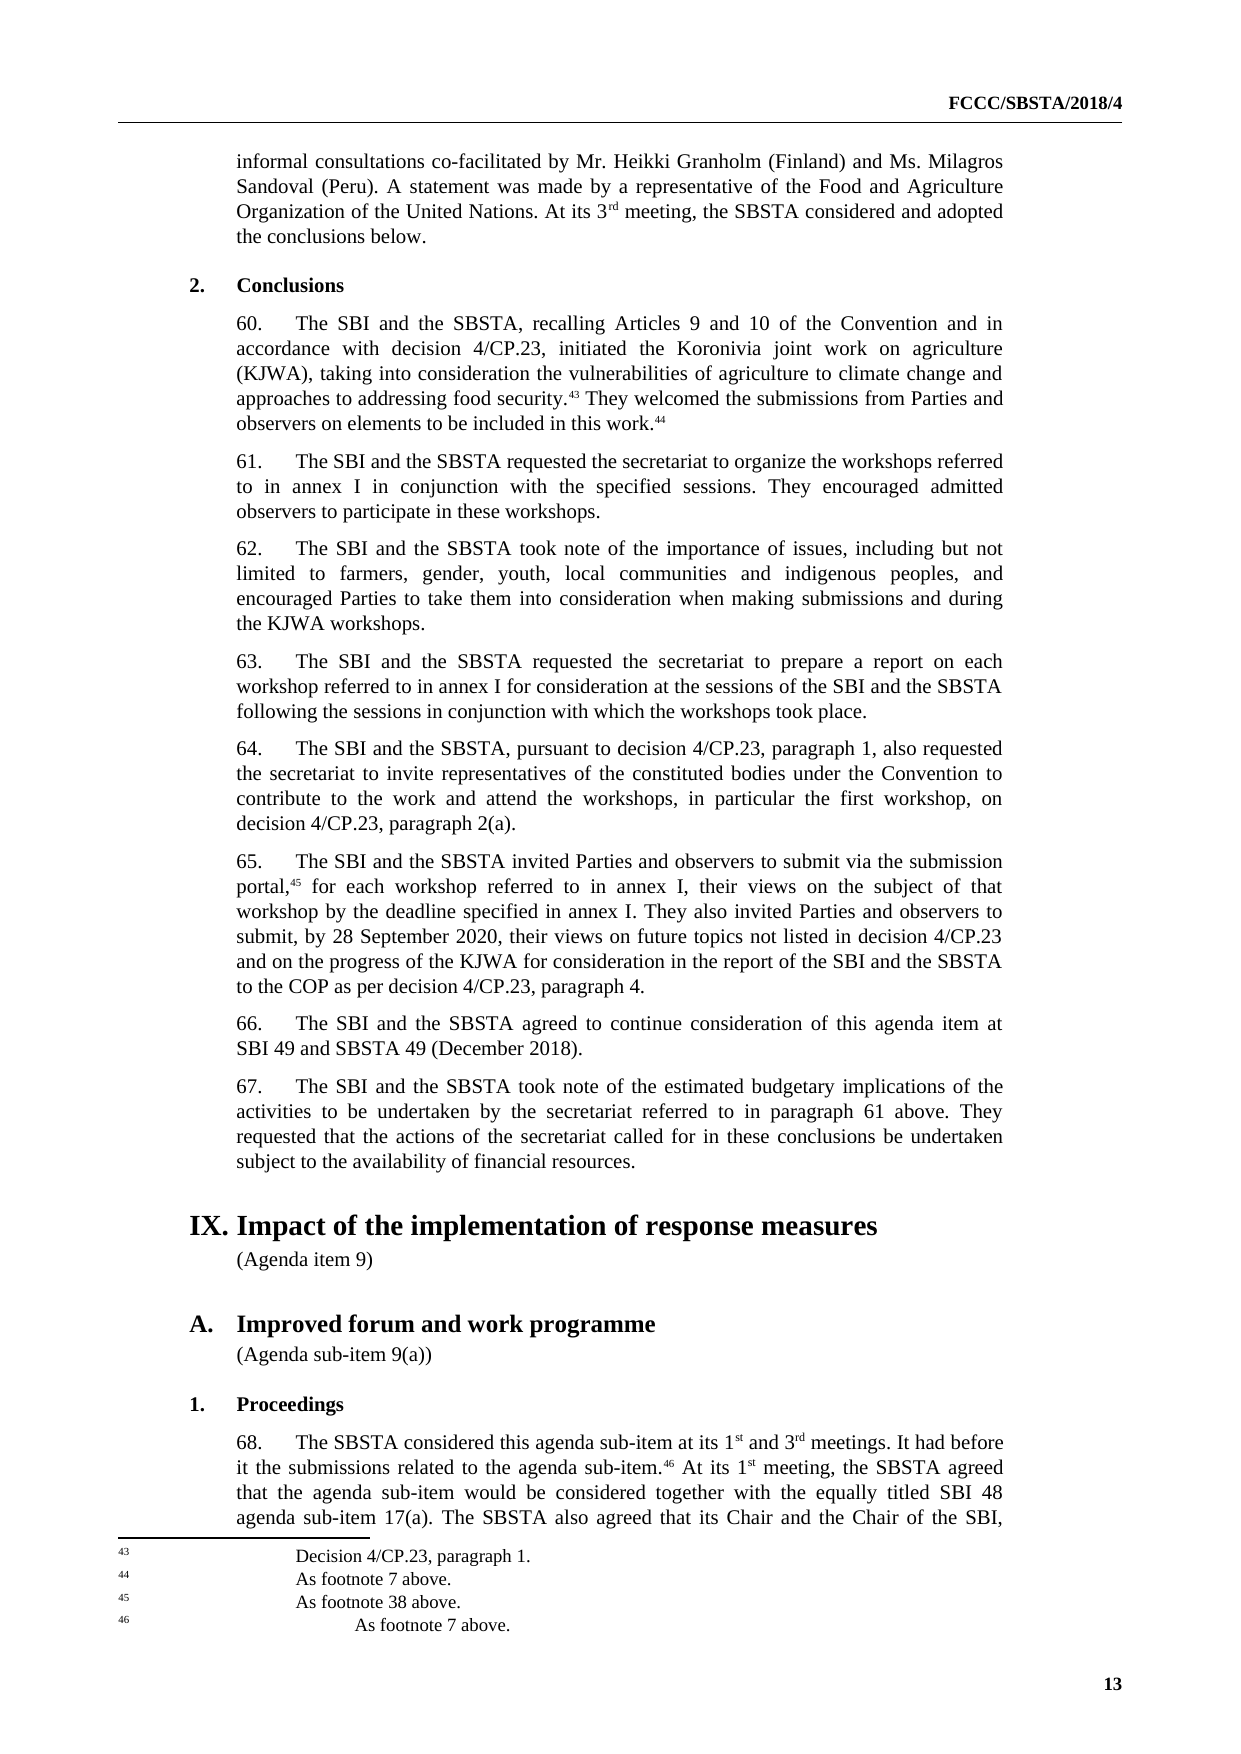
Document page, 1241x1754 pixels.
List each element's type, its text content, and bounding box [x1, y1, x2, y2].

list 2. Conclusions [189, 273, 1004, 298]
list 60. The SBI and the SBSTA, recalling Articles 9 and 10 of the Convention and in accordance with decision 4/CP.23, initiated the Koronivia joint work on agriculture (KJWA), taking into consideration the vulnerabilities of agriculture to climate change and approaches to addressing food security. They welcomed the submissions from Parties and observers on elements to be included in this work. [236, 310, 1004, 435]
list 67. The SBI and the SBSTA took note of the estimated budgetary implications of the activities to be undertaken by the secretariat referred to in paragraph 61 above. They requested that the actions of the secretariat called for in these conclusions be undertaken subject to the availability of financial resources. [236, 1073, 1004, 1173]
list 63. The SBI and the SBSTA requested the secretariat to prepare a report on each workshop referred to in annex I for consideration at the sessions of the SBI and the SBSTA following the sessions in conjunction with which the workshops took place. [236, 648, 1004, 723]
list 64. The SBI and the SBSTA, pursuant to decision 4/CP.23, paragraph 1, also requested the secretariat to invite representatives of the constituted bodies under the Convention to contribute to the work and attend the workshops, in particular the first workshop, on decision 4/CP.23, paragraph 2(a). [236, 735, 1004, 835]
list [236, 148, 1004, 248]
list 62. The SBI and the SBSTA took note of the importance of issues, including but not limited to farmers, gender, youth, local communities and indigenous peoples, and encouraged Parties to take them into consideration when making submissions and during the KJWA workshops. [236, 535, 1004, 635]
list 65. The SBI and the SBSTA invited Parties and observers to submit via the submission portal, for each workshop referred to in annex I, their views on the subject of that workshop by the deadline specified in annex I. They also invited Parties and observers to submit, by 28 September 2020, their views on future topics not listed in decision 4/CP.23 and on the progress of the KJWA for consideration in the report of the SBI and the SBSTA to the COP as per decision 4/CP.23, paragraph 4. [236, 848, 1004, 998]
list 66. The SBI and the SBSTA agreed to continue consideration of this agenda item at SBI 49 and SBSTA 49 (December 2018). [236, 1010, 1004, 1060]
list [236, 1429, 1004, 1529]
list IX. Impact of the implementation of response measures (Agenda item 9) [189, 1210, 1004, 1273]
list 61. The SBI and the SBSTA requested the secretariat to organize the workshops referred to in annex I in conjunction with the specified sessions. They encouraged admitted observers to participate in these workshops. [236, 448, 1004, 523]
list 1. Proceedings [189, 1392, 1004, 1417]
list A. Improved forum and work programme (Agenda sub-item 9(a)) [189, 1310, 1004, 1367]
